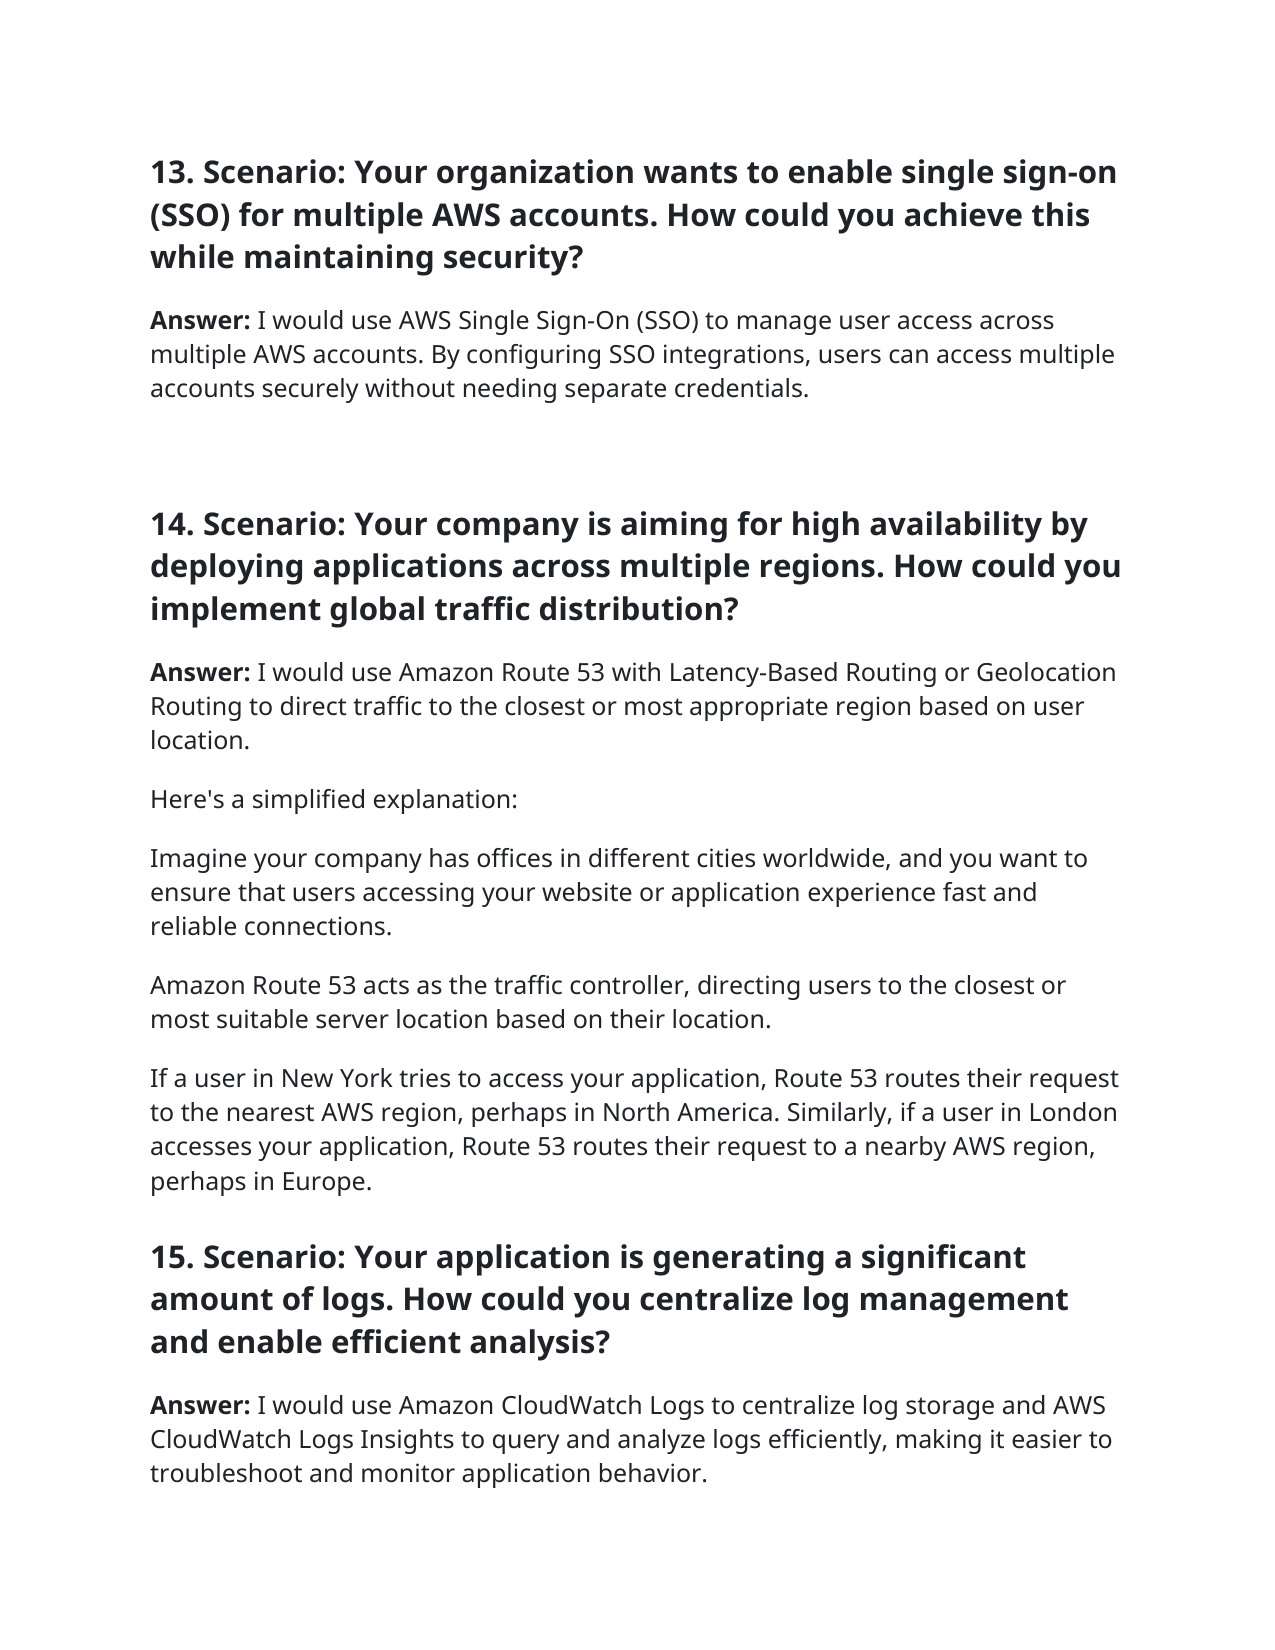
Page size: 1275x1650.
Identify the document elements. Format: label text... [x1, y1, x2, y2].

text Imagine your company has offices in different cities worldwide, and you want to ensure that users accessing your website or application experience fast and reliable connections. [150, 841, 1125, 943]
text 14. Scenario: Your company is aiming for high availability by deploying applications across multiple regions. How could you implement global traffic distribution? [150, 502, 1125, 629]
text Amazon Route 53 acts as the traffic controller, directing users to the closest or most suitable server location based on their location. [150, 968, 1125, 1036]
text Answer: I would use Amazon Route 53 with Latency-Based Routing or Geolocation Routing to direct traffic to the closest or most appropriate region based on user location. [150, 654, 1125, 757]
text 15. Scenario: Your application is generating a significant amount of logs. How could you centralize log management and enable efficient analysis? [150, 1235, 1125, 1362]
text Answer: I would use AWS Single Sign-On (SSO) to manage user access across multiple AWS accounts. By configuring SSO integrations, users can access multiple accounts securely without needing separate credentials. [150, 303, 1125, 405]
text If a user in New York tries to access your application, Route 53 routes their request to the nearest AWS region, perhaps in North America. Similarly, if a user in London accesses your application, Route 53 routes their request to a nearby AWS region, perhaps in Europe. [150, 1061, 1125, 1197]
text 13. Scenario: Your organization wants to enable single sign-on (SSO) for multiple AWS accounts. How could you achieve this while maintaining security? [150, 150, 1125, 278]
text Here's a simplified explanation: [150, 782, 1125, 816]
text Answer: I would use Amazon CloudWatch Logs to centralize log storage and AWS CloudWatch Logs Insights to query and analyze logs efficiently, making it easier to troubleshoot and monitor application behavior. [150, 1387, 1125, 1490]
